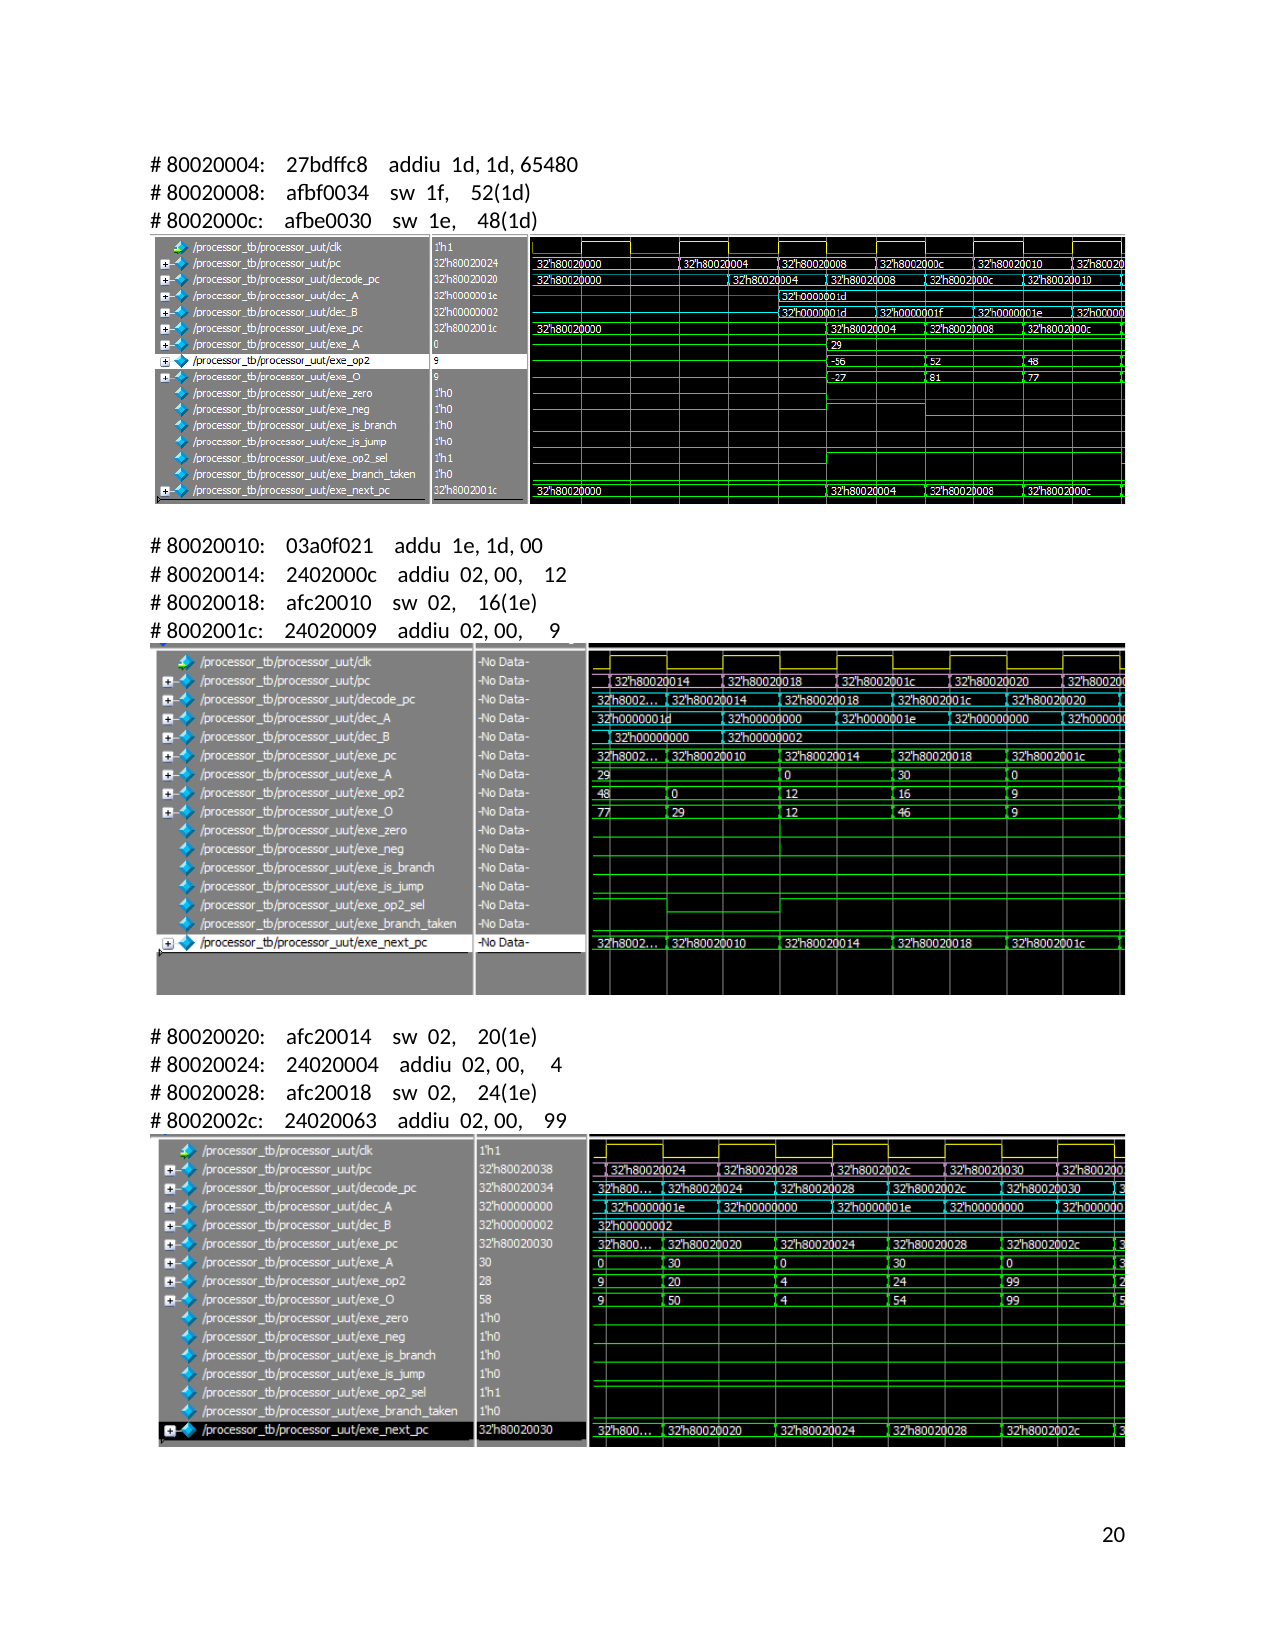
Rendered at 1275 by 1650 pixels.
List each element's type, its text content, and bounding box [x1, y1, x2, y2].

text # 8002002c: 24020063 addiu 02, 00, 99 [150, 1106, 1125, 1134]
text # 80020014: 2402000c addiu 02, 00, 12 [150, 560, 1125, 588]
text # 80020008: afbf0034 sw 1f, 52(1d) [150, 178, 1125, 206]
picture [150, 643, 1125, 995]
text # 8002000c: afbe0030 sw 1e, 48(1d) [150, 206, 1125, 234]
picture [150, 1134, 1125, 1447]
text # 80020020: afc20014 sw 02, 20(1e) [150, 1022, 1125, 1050]
picture [150, 234, 1125, 504]
text # 80020028: afc20018 sw 02, 24(1e) [150, 1078, 1125, 1106]
text # 8002001c: 24020009 addiu 02, 00, 9 [150, 616, 1125, 643]
text # 80020024: 24020004 addiu 02, 00, 4 [150, 1050, 1125, 1078]
text # 80020010: 03a0f021 addu 1e, 1d, 00 [150, 532, 1125, 560]
text # 80020018: afc20010 sw 02, 16(1e) [150, 588, 1125, 616]
text # 80020004: 27bdffc8 addiu 1d, 1d, 65480 [150, 150, 1125, 178]
